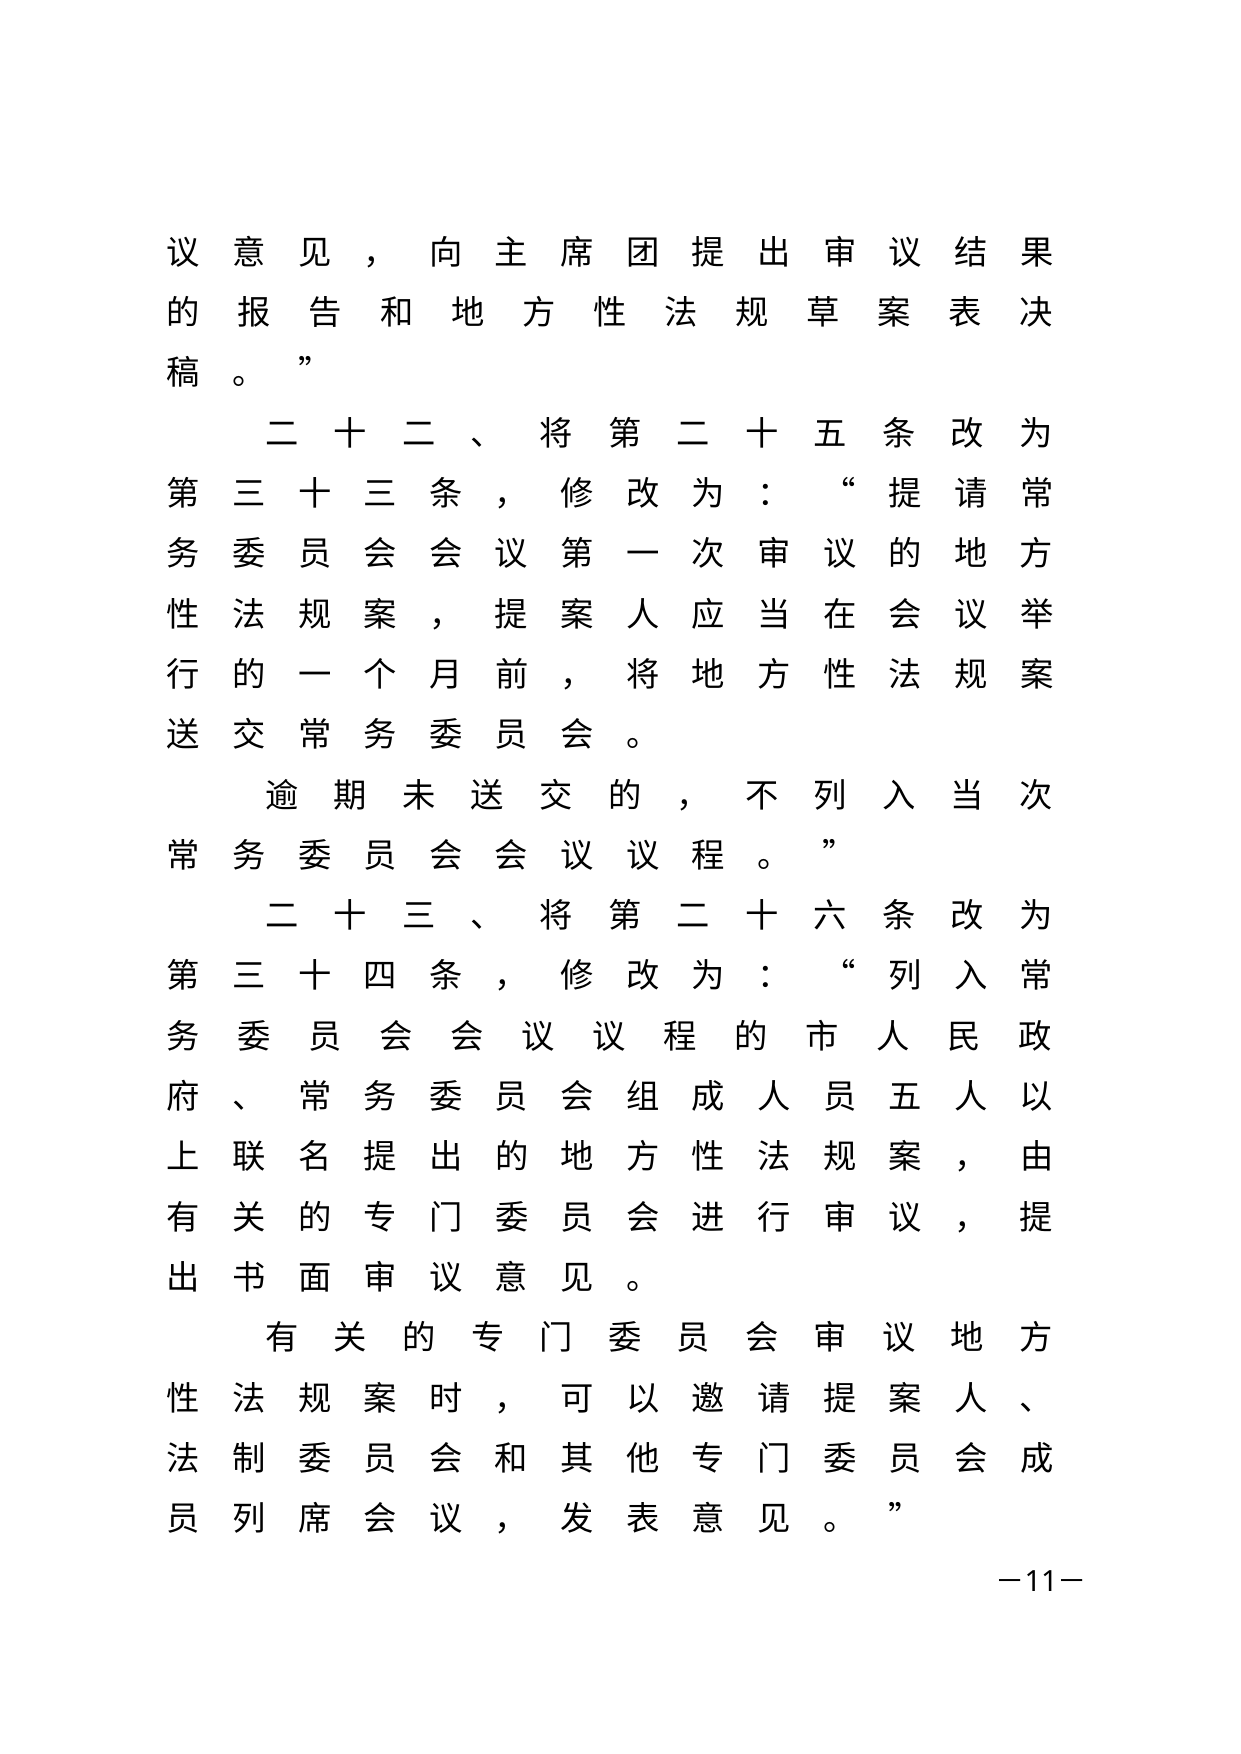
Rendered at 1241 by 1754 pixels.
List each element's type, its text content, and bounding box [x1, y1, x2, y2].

list 二十二、将第二十五条改为第三十三条，修改为：“提请常务委员会会议第一次审议的地方性法规案，提案人应当在会议举行的一个月前，将地方性法规案送交常务委员会。 [167, 400, 1085, 762]
list 二十一、增加一条，作为第二十五条：“列入市人民代表大会会议议程的地方性法规案，经各代表团审议后，各方面意见比较一致的，由法制委员会根据各代表团和有关的专门委员会的审议意见，向主席团提出审议结果的报告和地方性法规草案表决稿。” [167, 219, 1085, 400]
list 逾期未送交的，不列入当次常务委员会会议议程。” [167, 762, 1085, 883]
list 二十三、将第二十六条改为第三十四条，修改为：“列入常务委员会会议议程的市人民政府、常务委员会组成人员五人以上联名提出的地方性法规案，由有关的专门委员会进行审议，提出书面审议意见。 [167, 883, 1085, 1305]
list 有关的专门委员会审议地方性法规案时，可以邀请提案人、法制委员会和其他专门委员会成员列席会议，发表意见。” [167, 1305, 1085, 1546]
